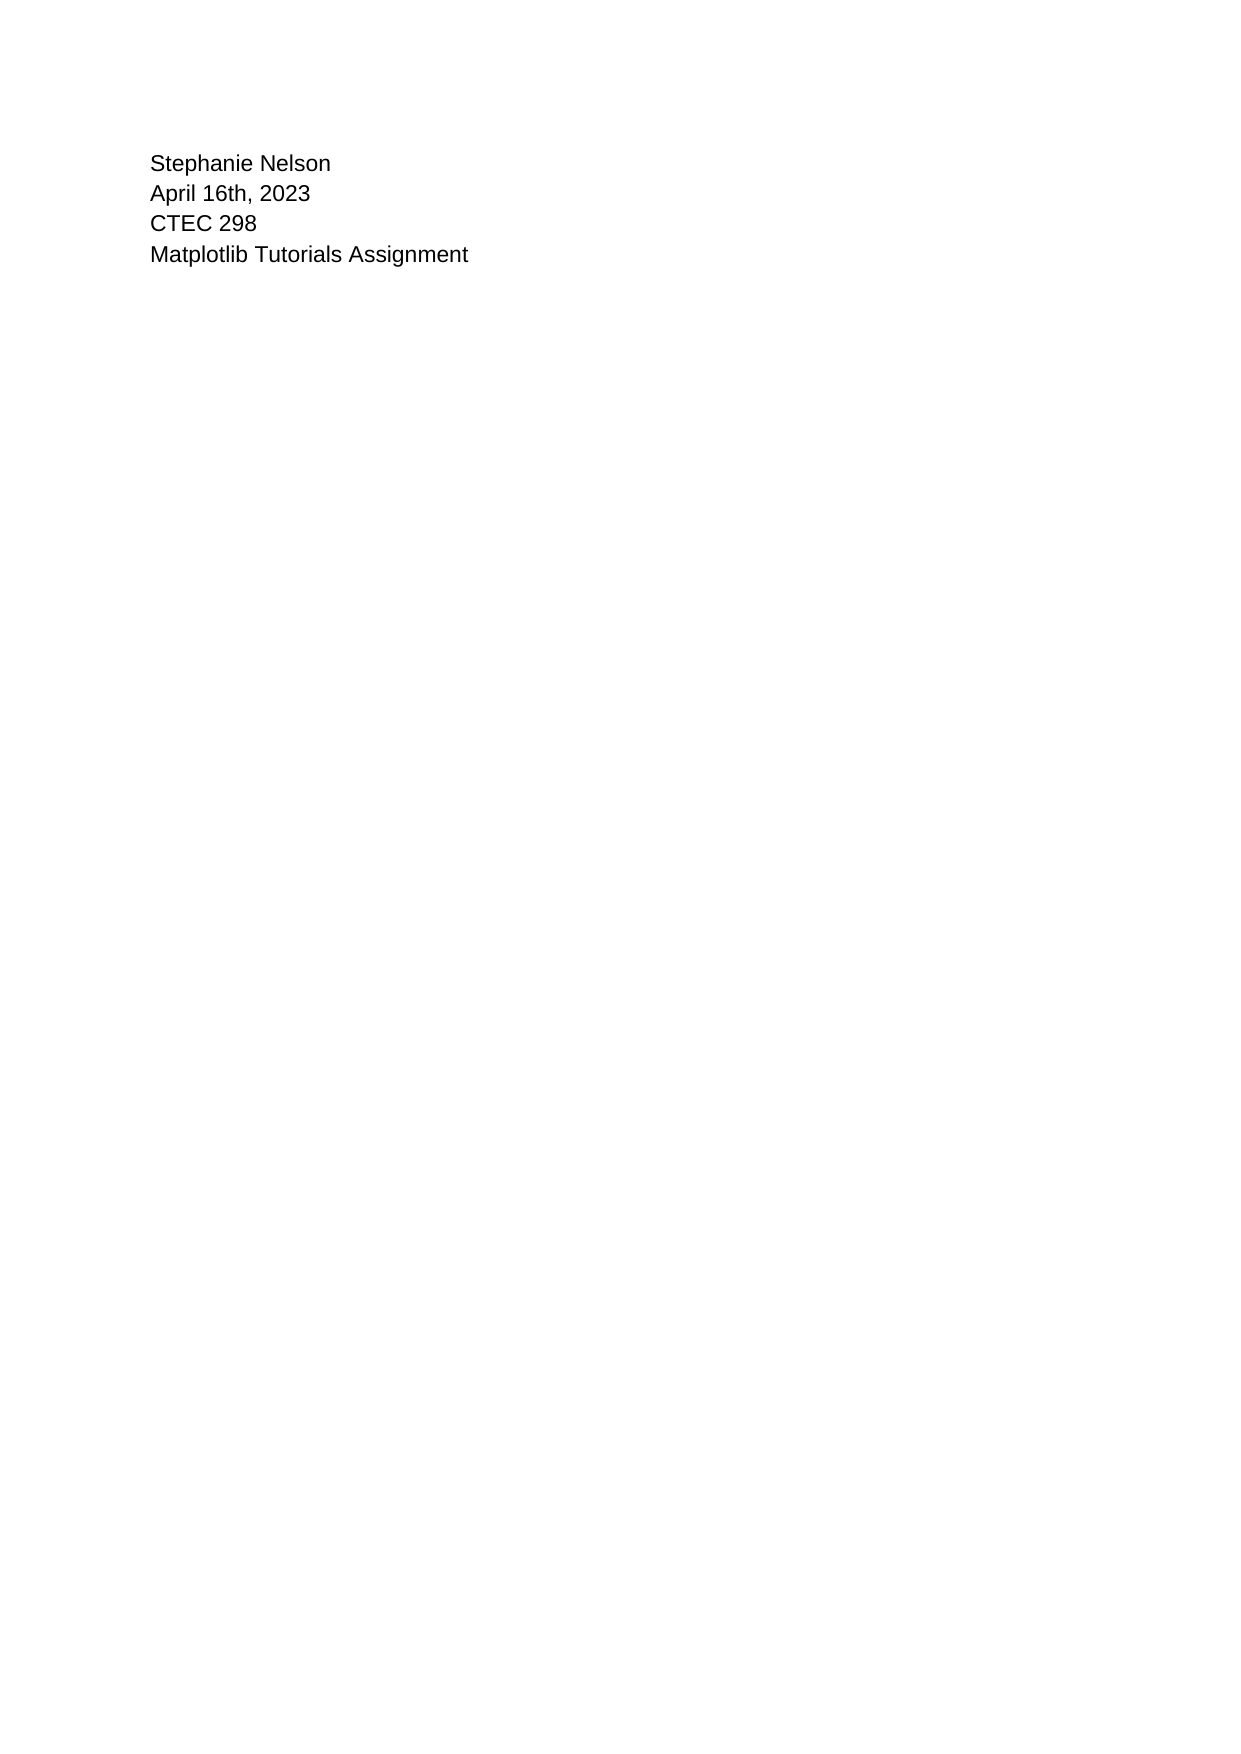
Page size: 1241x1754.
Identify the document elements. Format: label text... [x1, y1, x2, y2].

text CTEC 298 [150, 210, 1090, 237]
text Stephanie Nelson [150, 150, 1090, 176]
text April 16th, 2023 [150, 180, 1090, 207]
text Matplotlib Tutorials Assignment [150, 241, 1090, 267]
